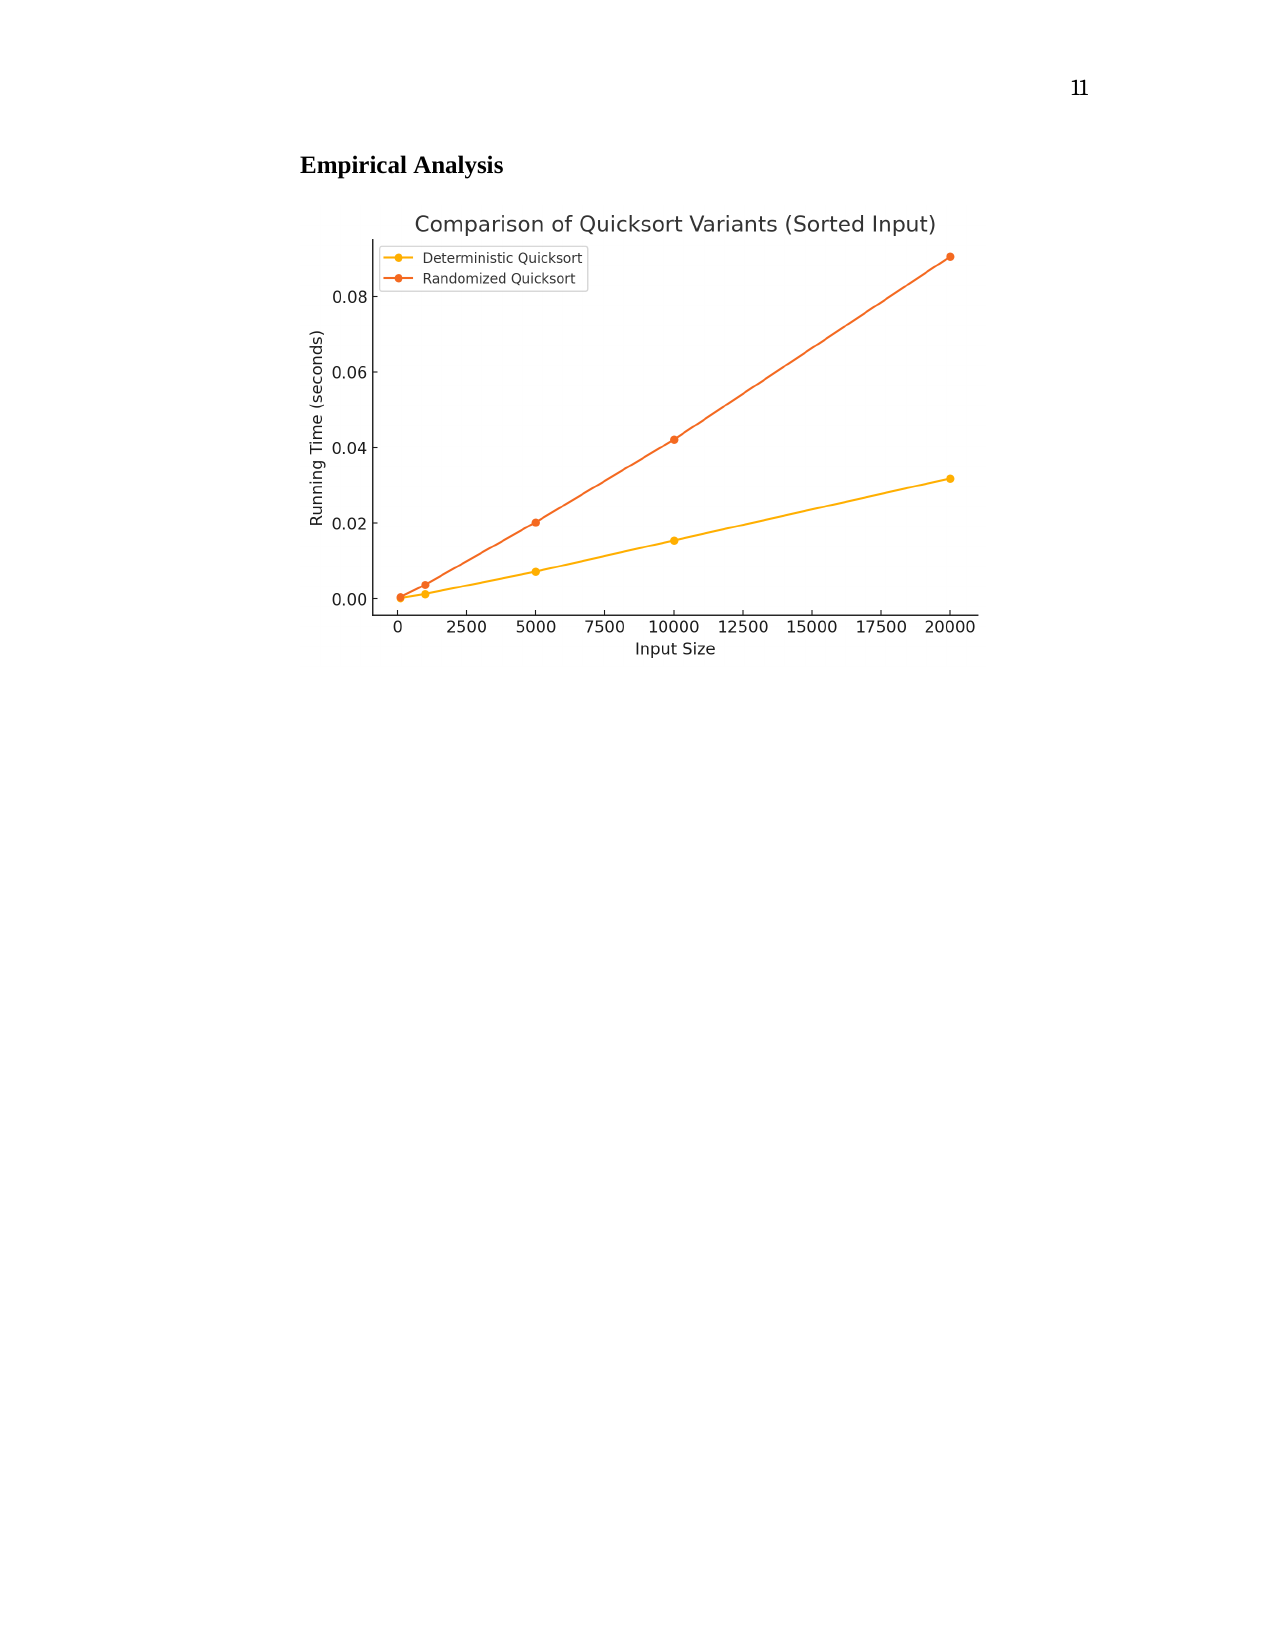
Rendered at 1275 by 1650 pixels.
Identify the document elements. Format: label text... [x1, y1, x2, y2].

picture [300, 205, 987, 667]
